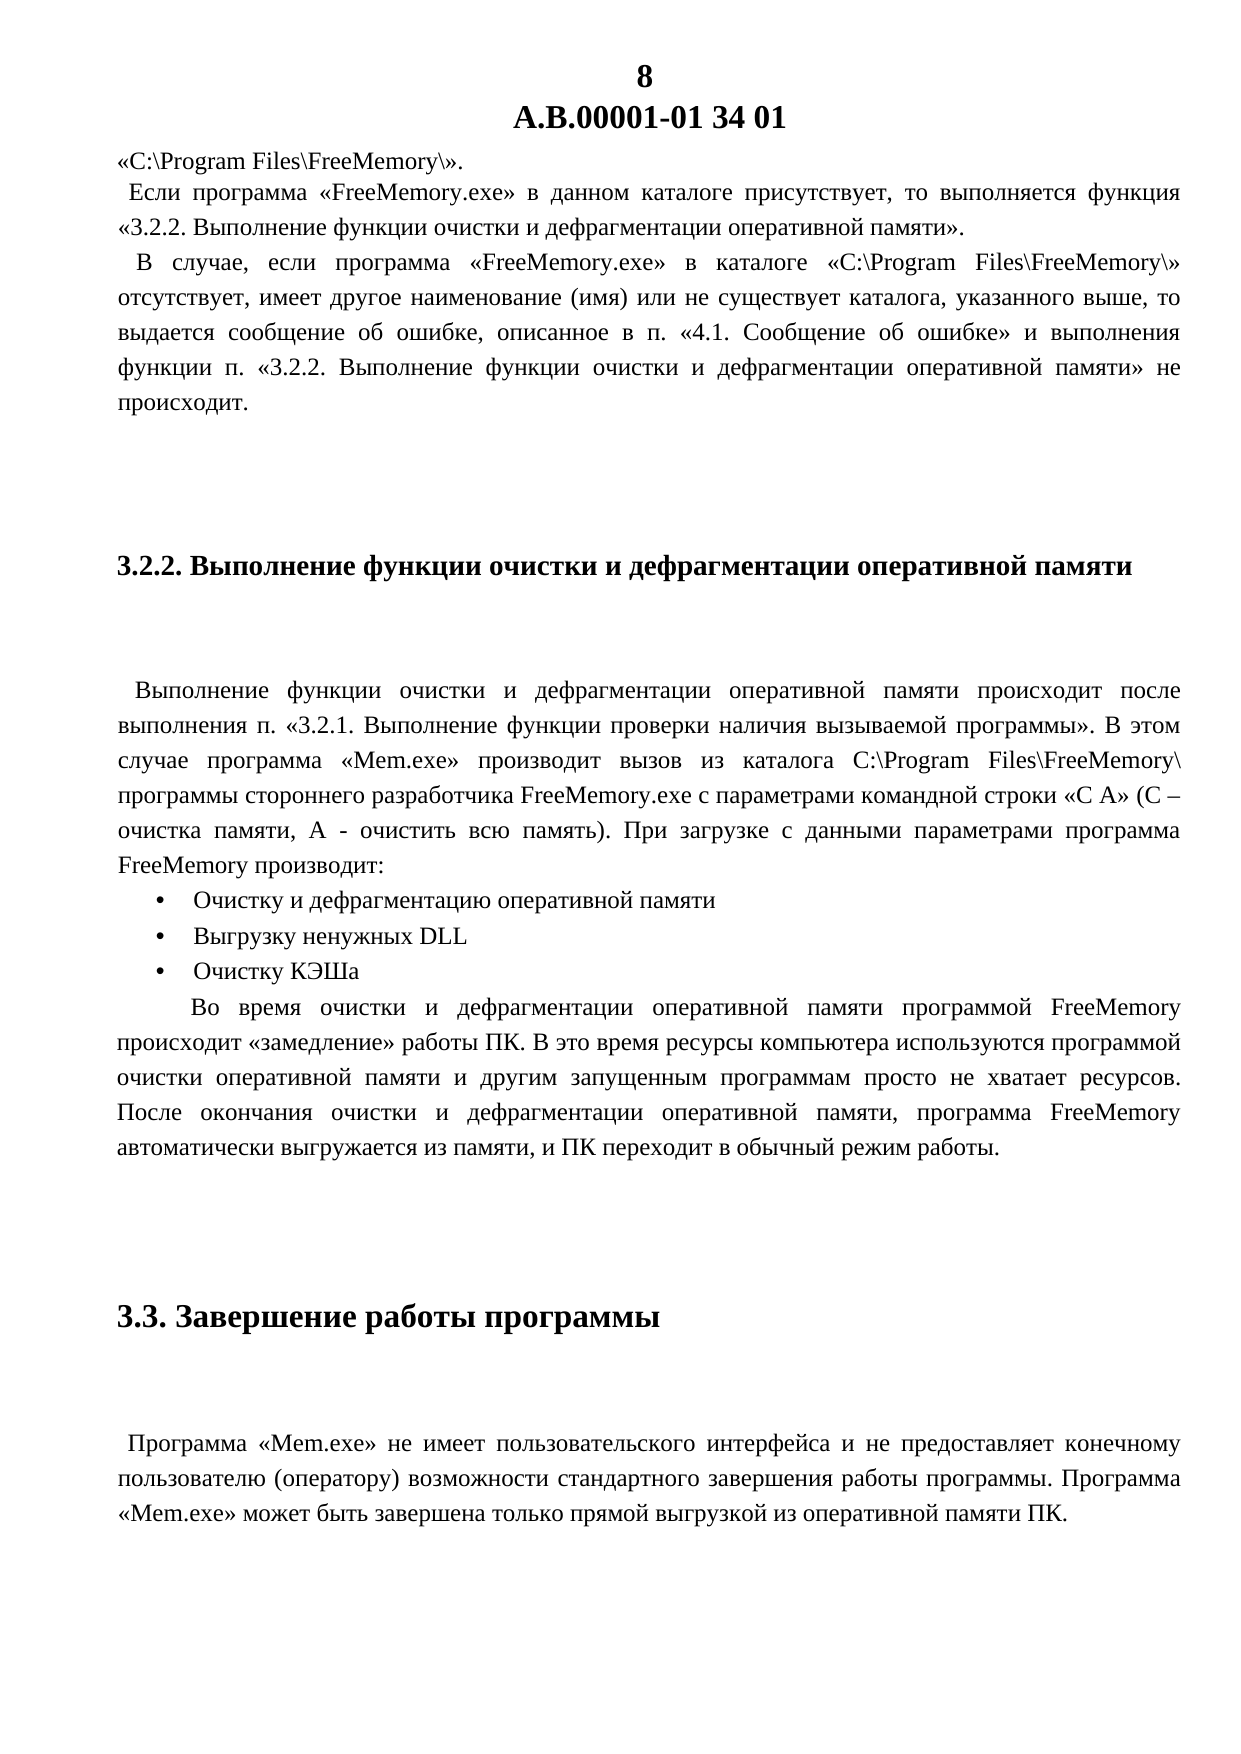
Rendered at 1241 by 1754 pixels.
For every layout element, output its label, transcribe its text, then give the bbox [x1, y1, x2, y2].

subtitle 3.3. Завершение работы программы [117, 1296, 1182, 1335]
text Выполнение функции очистки и дефрагментации оперативной памяти происходит после выполнения п. «3.2.1. Выполнение функции проверки наличия вызываемой программы». В этом случае программа «Mem.ехе» производит вызов из каталога C:\Program Files\FreeMemory\ программы стороннего разработчика FreeMemory.exe с параметрами командной строки «С А» (С – очистка памяти, А - очистить всю память). При загрузке с данными параметрами программа FreeMemory производит: [117, 675, 1182, 878]
text Программа «Mem.ехе» не имеет пользовательского интерфейса и не предоставляет конечному пользователю (оператору) возможности стандартного завершения работы программы. Программа «Mem.ехе» может быть завершена только прямой выгрузкой из оперативной памяти ПК. [117, 1428, 1182, 1527]
text В случае, если программа «FreeMemory.exe» в каталоге «C:\Program Files\FreeMemory\» отсутствует, имеет другое наименование (имя) или не существует каталога, указанного выше, то выдается сообщение об ошибке, описанное в п. «4.1. Сообщение об ошибке» и выполнения функции п. «3.2.2. Выполнение функции очистки и дефрагментации оперативной памяти» не происходит. [117, 247, 1182, 416]
list Очистку КЭШа [156, 956, 1182, 985]
text Если программа «FreeMemory.exe» в данном каталоге присутствует, то выполняется функция «3.2.2. Выполнение функции очистки и дефрагментации оперативной памяти». [117, 177, 1182, 241]
subtitle 3.2.2. Выполнение функции очистки и дефрагментации оперативной памяти [117, 548, 1182, 581]
list Очистку и дефрагментацию оперативной памяти [156, 885, 1182, 914]
text Во время очистки и дефрагментации оперативной памяти программой FreeMemory происходит «замедление» работы ПК. В это время ресурсы компьютера используются программой очистки оперативной памяти и другим запущенным программам просто не хватает ресурсов. После окончания очистки и дефрагментации оперативной памяти, программа FreeMemory автоматически выгружается из памяти, и ПК переходит в обычный режим работы. [117, 992, 1182, 1160]
text «C:\Program Files\FreeMemory\». [117, 146, 1182, 174]
list Выгрузку ненужных DLL [156, 921, 1182, 949]
